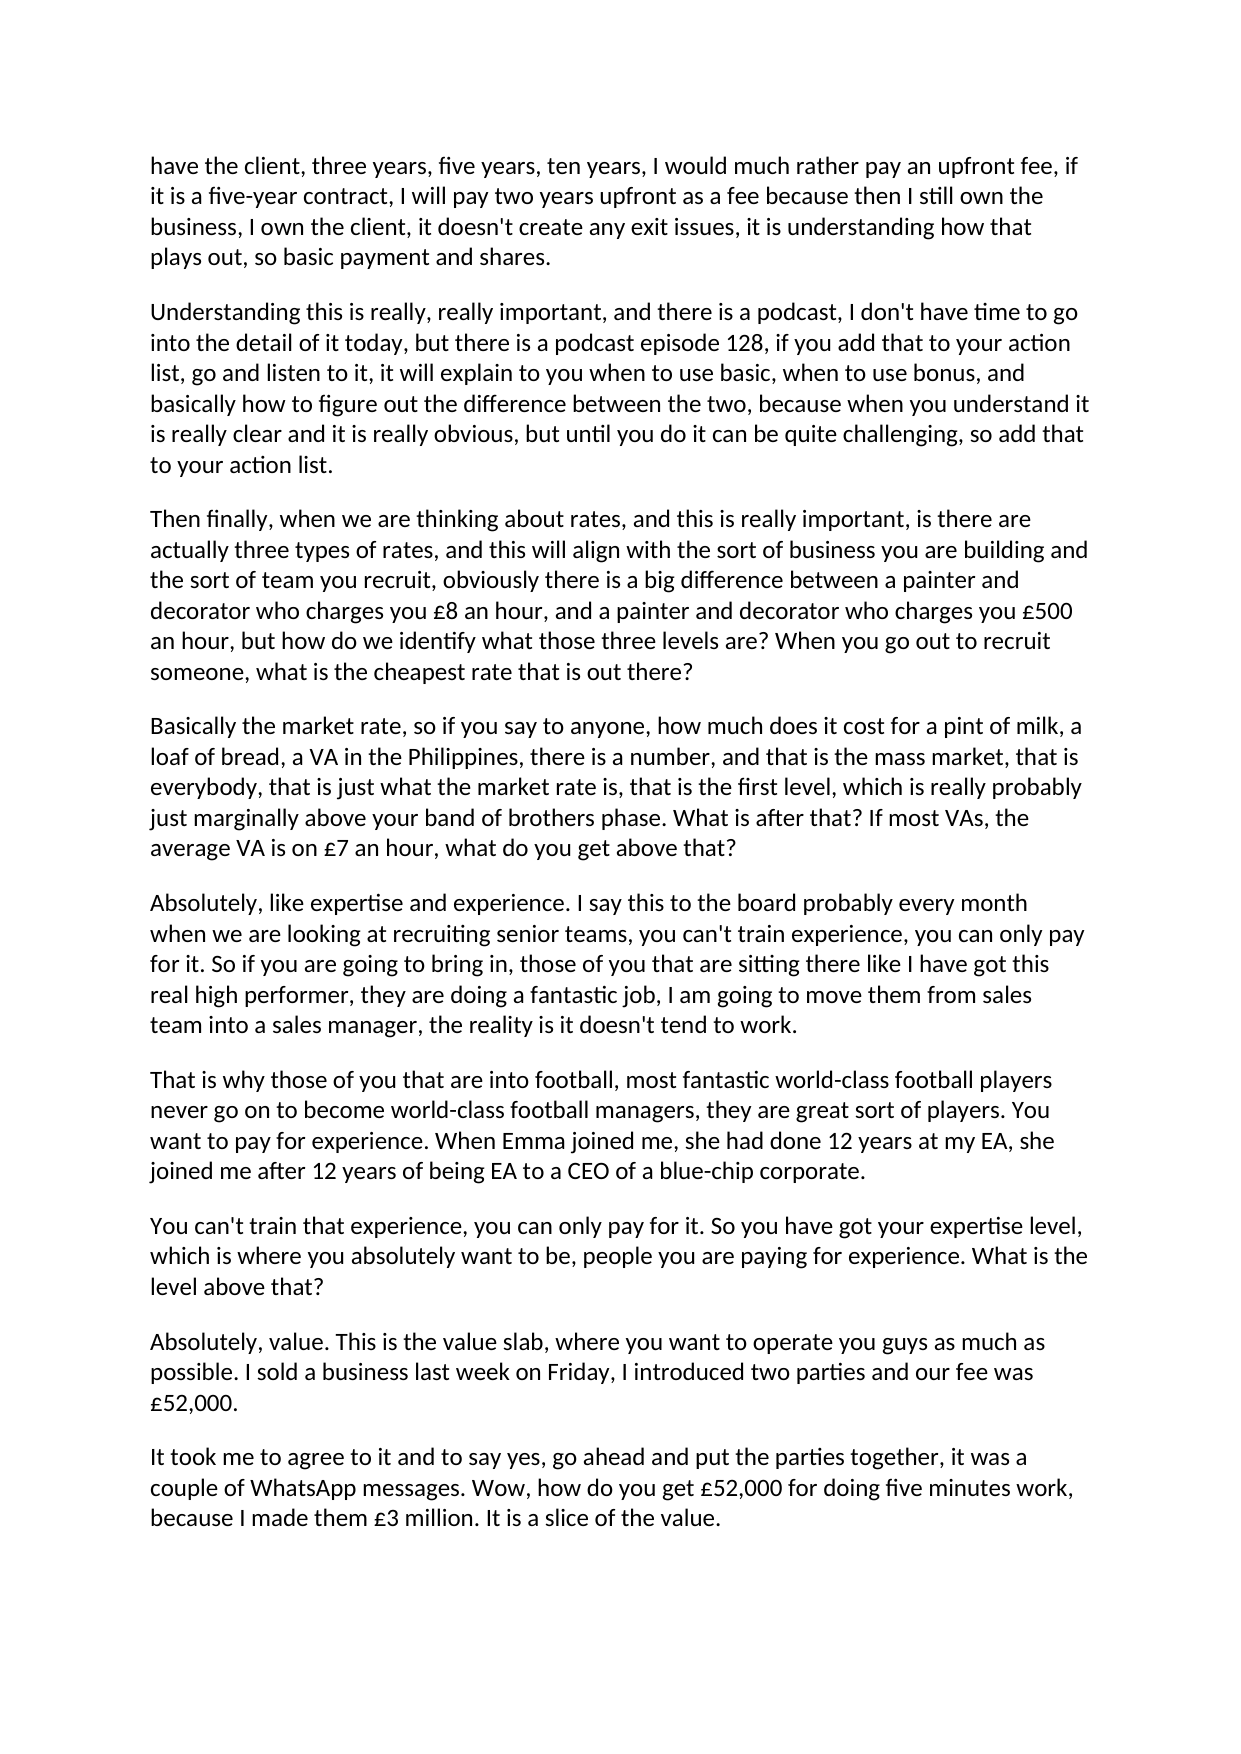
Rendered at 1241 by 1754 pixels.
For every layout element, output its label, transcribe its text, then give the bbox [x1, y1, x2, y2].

text Basically the market rate, so if you say to anyone, how much does it cost for a pint of milk, a loaf of bread, a VA in the Philippines, there is a number, and that is the mass market, that is everybody, that is just what the market rate is, that is the first level, which is really probably just marginally above your band of brothers phase. What is after that? If most VAs, the average VA is on £7 an hour, what do you get above that? [150, 711, 1090, 863]
text Absolutely, value. This is the value slab, where you want to operate you guys as much as possible. I sold a business last week on Friday, I introduced two parties and our fee was £52,000. [150, 1326, 1090, 1417]
text Absolutely, like expertise and experience. I say this to the board probably every month when we are looking at recruiting senior teams, you can't train experience, you can only pay for it. So if you are going to bring in, those of you that are sitting there like I have got this real high performer, they are doing a fantastic job, I am going to move them from sales team into a sales manager, the reality is it doesn't tend to work. [150, 887, 1090, 1040]
text Then finally, when we are thinking about rates, and this is really important, is there are actually three types of rates, and this will align with the sort of business you are building and the sort of team you recruit, obviously there is a big difference between a painter and decorator who charges you £8 an hour, and a painter and decorator who charges you £500 an hour, but how do we identify what those three levels are? When you go out to recruit someone, what is the cheapest rate that is out there? [150, 503, 1090, 686]
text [150, 150, 1090, 272]
text That is why those of you that are into football, most fantastic world-class football players never go on to become world-class football managers, they are great sort of players. You want to pay for experience. When Emma joined me, she had done 12 years at my EA, she joined me after 12 years of being EA to a CEO of a blue-chip corporate. [150, 1064, 1090, 1186]
text You can't train that experience, you can only pay for it. So you have got your expertise level, which is where you absolutely want to be, people you are paying for experience. What is the level above that? [150, 1210, 1090, 1302]
text It took me to agree to it and to say yes, go ahead and put the parties together, it was a couple of WhatsApp messages. Wow, how do you get £52,000 for doing five minutes work, because I made them £3 million. It is a slice of the value. [150, 1441, 1090, 1533]
text Understanding this is really, really important, and there is a podcast, I don't have time to go into the detail of it today, but there is a podcast episode 128, if you add that to your action list, go and listen to it, it will explain to you when to use basic, when to use bonus, and basically how to figure out the difference between the two, because when you understand it is really clear and it is really obvious, but until you do it can be quite challenging, so add that to your action list. [150, 296, 1090, 479]
